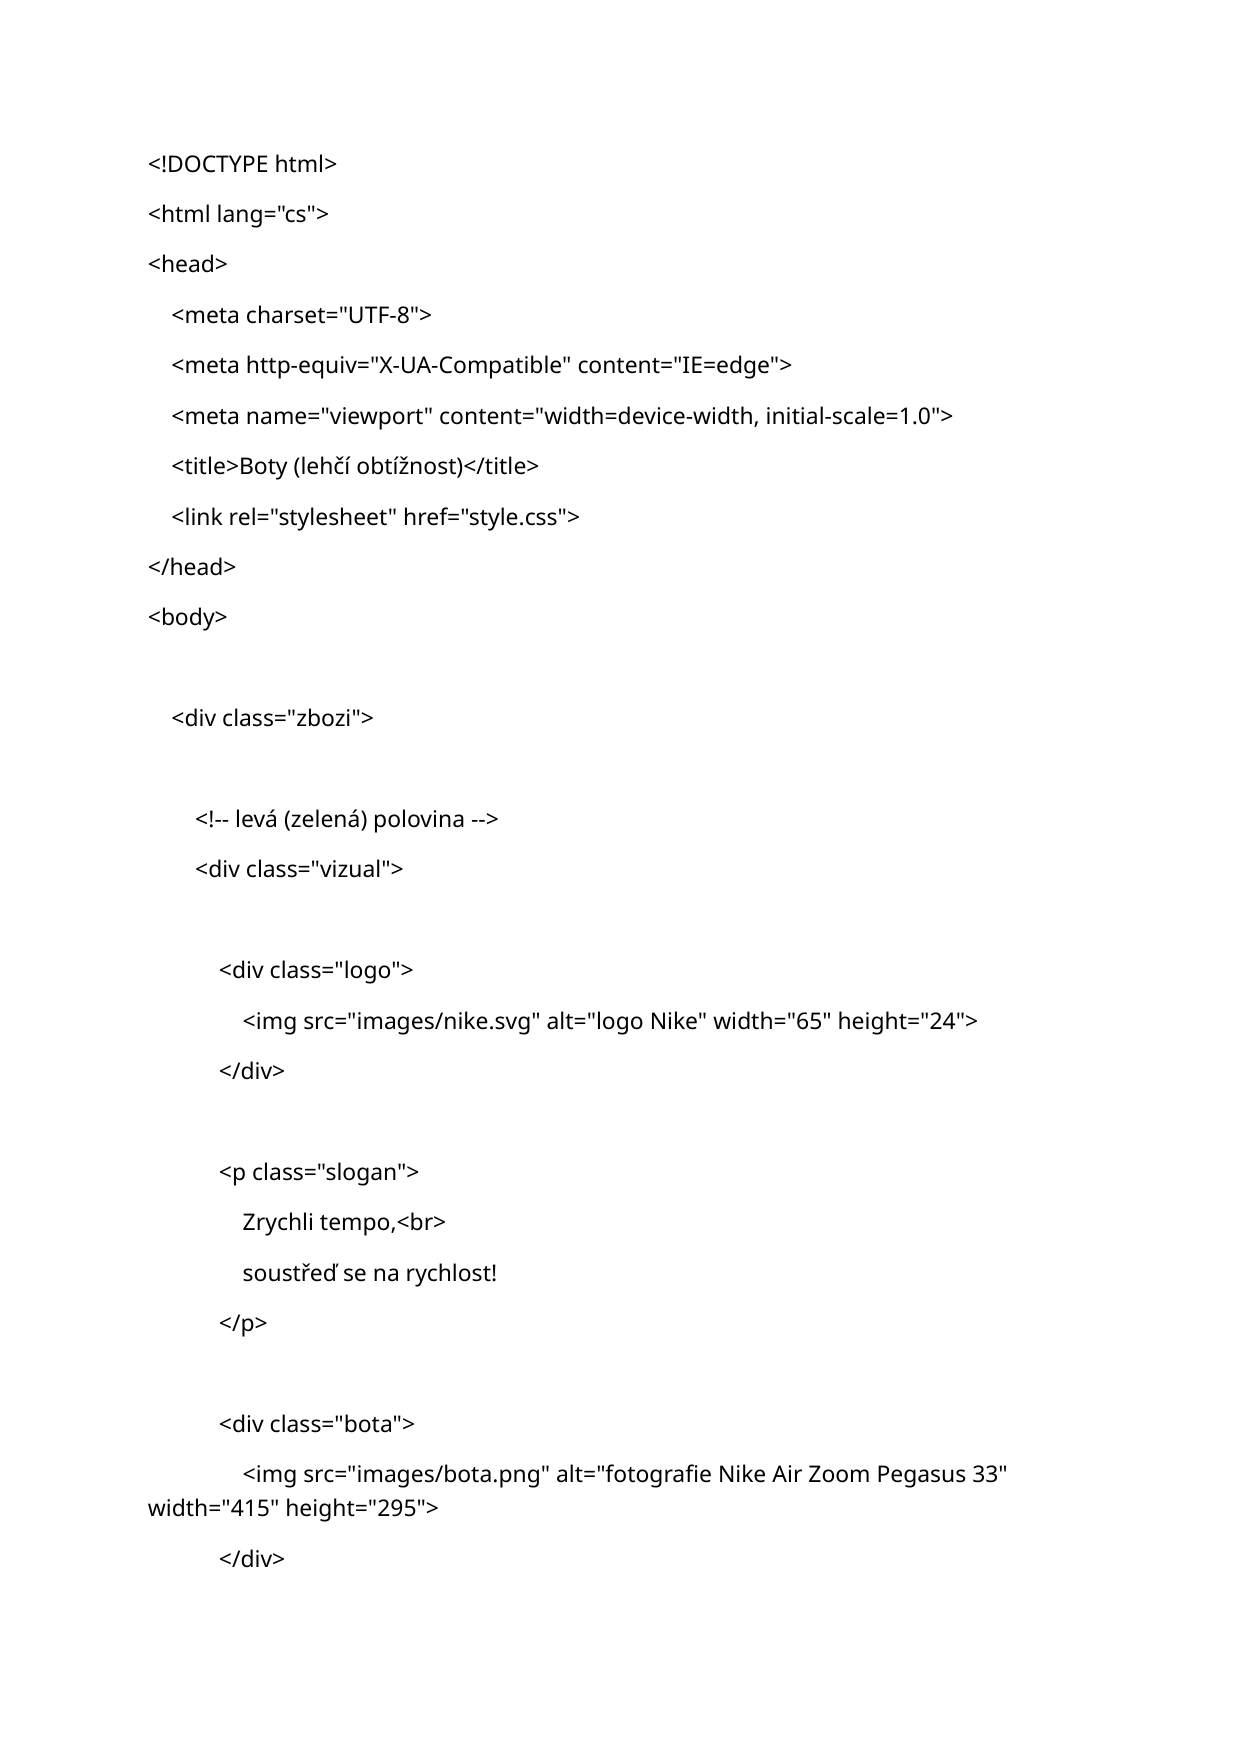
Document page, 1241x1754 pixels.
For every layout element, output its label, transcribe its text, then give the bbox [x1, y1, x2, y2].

text <img src="images/nike.svg" alt="logo Nike" width="65" height="24"> [148, 1005, 1093, 1036]
text <body> [148, 601, 1093, 633]
text <link rel="stylesheet" href="style.css"> [148, 501, 1093, 532]
text <div class="vizual"> [148, 853, 1093, 885]
text <meta name="viewport" content="width=device-width, initial-scale=1.0"> [148, 400, 1093, 431]
text <title>Boty (lehčí obtížnost)</title> [148, 450, 1093, 481]
text <div class="logo"> [148, 954, 1093, 986]
text <meta charset="UTF-8"> [148, 299, 1093, 330]
text </div> [148, 1543, 1093, 1574]
text <img src="images/bota.png" alt="fotografie Nike Air Zoom Pegasus 33" width="415" height="295"> [148, 1458, 1093, 1523]
text soustřeď se na rychlost! [148, 1257, 1093, 1288]
text <div class="zbozi"> [148, 702, 1093, 733]
text <meta http-equiv="X-UA-Compatible" content="IE=edge"> [148, 349, 1093, 381]
text <p class="slogan"> [148, 1156, 1093, 1187]
text <div class="bota"> [148, 1408, 1093, 1439]
text <!DOCTYPE html> [148, 148, 1093, 179]
text <html lang="cs"> [148, 198, 1093, 229]
text </p> [148, 1307, 1093, 1338]
text Zrychli tempo,<br> [148, 1206, 1093, 1238]
text <head> [148, 248, 1093, 280]
text </div> [148, 1055, 1093, 1086]
text </head> [148, 551, 1093, 582]
text <!-- levá (zelená) polovina --> [148, 803, 1093, 834]
